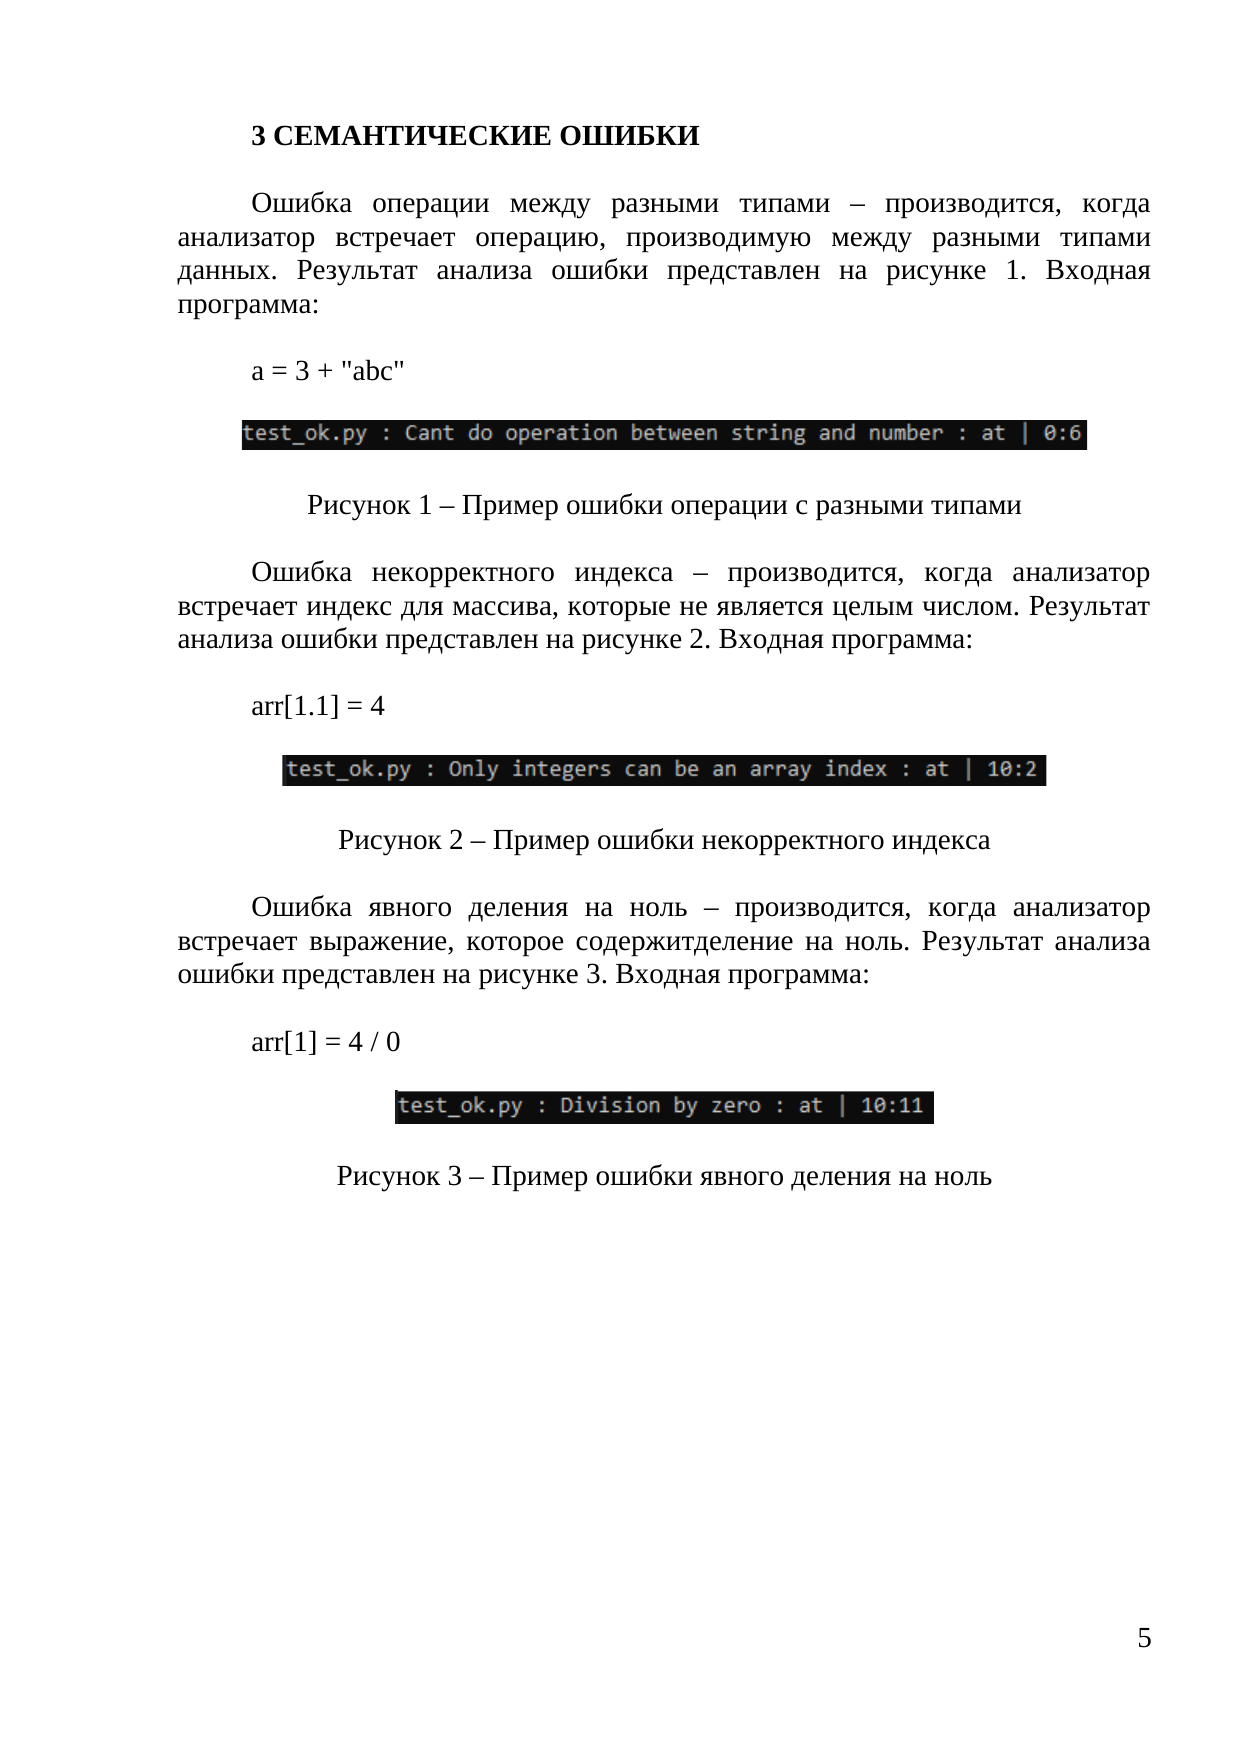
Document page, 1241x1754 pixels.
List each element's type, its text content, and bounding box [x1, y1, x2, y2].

text Рисунок 2 – Пример ошибки некорректного индекса [177, 822, 1152, 856]
picture [241, 420, 1088, 450]
text Ошибка некорректного индекса – производится, когда анализатор встречает индекс для массива, которые не является целым числом. Результат анализа ошибки представлен на рисунке 2. Входная программа: [177, 554, 1152, 655]
text Ошибка явного деления на ноль – производится, когда анализатор встречает выражение, которое содержитделение на ноль. Результат анализа ошибки представлен на рисунке 3. Входная программа: [177, 889, 1152, 990]
text arr[1.1] = 4 [177, 688, 1152, 722]
text a = 3 + "abc" [183, 353, 1152, 386]
text arr[1] = 4 / 0 [177, 1024, 1152, 1057]
text Рисунок 1 – Пример ошибки операции с разными типами [177, 487, 1152, 521]
picture [282, 755, 1047, 786]
picture [395, 1090, 934, 1124]
text Рисунок 3 – Пример ошибки явного деления на ноль [177, 1158, 1152, 1191]
list СЕМАНТИЧЕСКИЕ ОШИБКИ [177, 118, 1152, 152]
text Ошибка операции между разными типами – производится, когда анализатор встречает операцию, производимую между разными типами данных. Результат анализа ошибки представлен на рисунке 1. Входная программа: [177, 185, 1152, 319]
